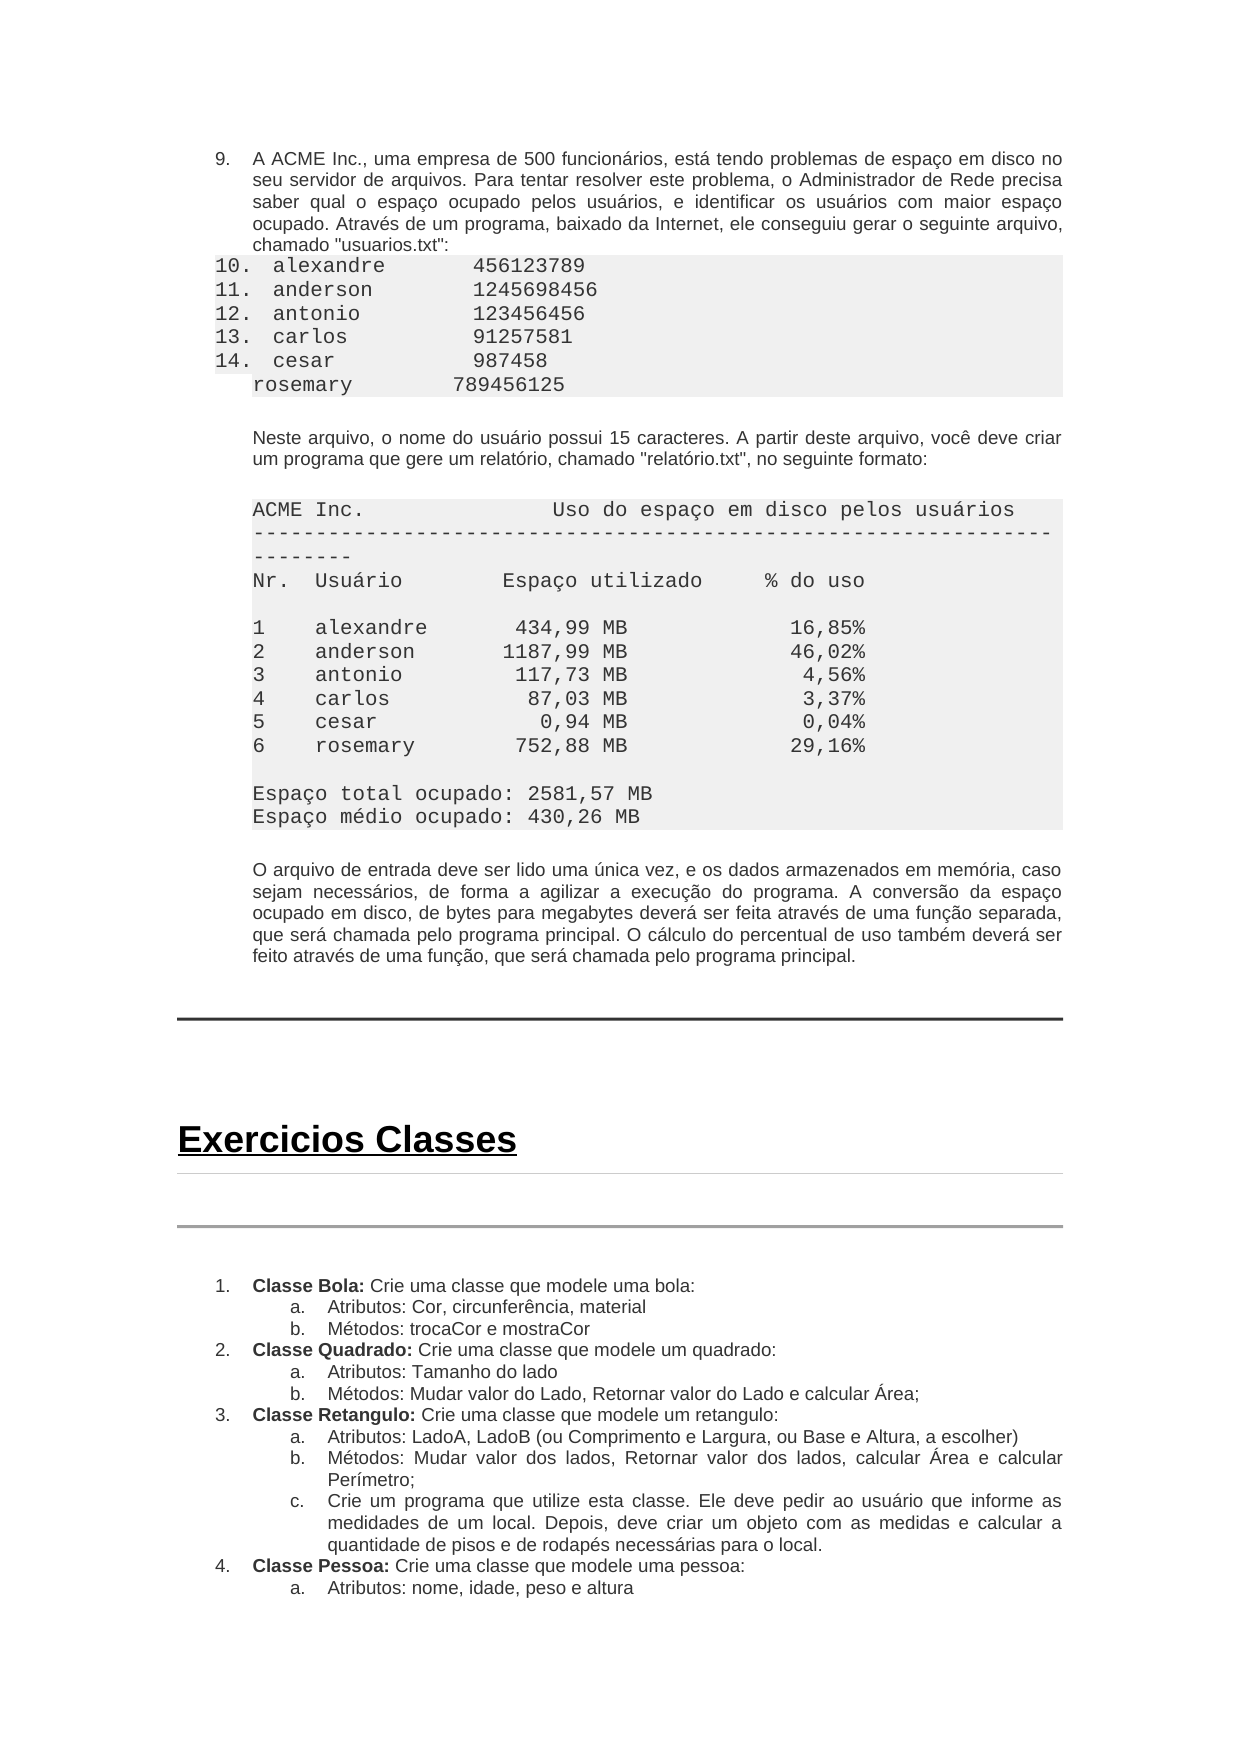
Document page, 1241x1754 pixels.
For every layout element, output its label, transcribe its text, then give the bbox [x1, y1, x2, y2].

text Nr. Usuário Espaço utilizado % do uso [252, 570, 1063, 593]
text Espaço total ocupado: 2581,57 MB [252, 782, 1063, 806]
list anderson 1245698456 [215, 279, 1063, 303]
text Exercicios Classes [177, 1117, 1063, 1173]
list Classe Bola: Crie uma classe que modele uma bola: [215, 1274, 1063, 1296]
list Métodos: Mudar valor dos lados, Retornar valor dos lados, calcular Área e calcular Perímetro; [290, 1447, 1063, 1490]
list A ACME Inc., uma empresa de 500 funcionários, está tendo problemas de espaço em disco no seu servidor de arquivos. Para tentar resolver este problema, o Administrador de Rede precisa saber qual o espaço ocupado pelos usuários, e identificar os usuários com maior espaço ocupado. Através de um programa, baixado da Internet, ele conseguiu gerar o seguinte arquivo, chamado "usuarios.txt": [215, 148, 1063, 255]
list Classe Pessoa: Crie uma classe que modele uma pessoa: [215, 1555, 1063, 1576]
text O arquivo de entrada deve ser lido uma única vez, e os dados armazenados em memória, caso sejam necessários, de forma a agilizar a execução do programa. A conversão da espaço ocupado em disco, de bytes para megabytes deverá ser feita através de uma função separada, que será chamada pelo programa principal. O cálculo do percentual de uso também deverá ser feito através de uma função, que será chamada pelo programa principal. [252, 859, 1063, 967]
list Classe Retangulo: Crie uma classe que modele um retangulo: [215, 1404, 1063, 1426]
list cesar 987458 [215, 350, 1063, 374]
text 3 antonio 117,73 MB 4,56% [252, 664, 1063, 688]
text 4 carlos 87,03 MB 3,37% [252, 688, 1063, 712]
list alexandre 456123789 [215, 255, 1063, 279]
text 2 anderson 1187,99 MB 46,02% [252, 641, 1063, 664]
list Atributos: nome, idade, peso e altura [290, 1576, 1063, 1598]
list carlos 91257581 [215, 326, 1063, 350]
text rosemary 789456125 [252, 374, 1063, 397]
list Métodos: trocaCor e mostraCor [290, 1318, 1063, 1339]
list Atributos: Cor, circunferência, material [290, 1296, 1063, 1318]
text Espaço médio ocupado: 430,26 MB [252, 806, 1063, 830]
list Métodos: Mudar valor do Lado, Retornar valor do Lado e calcular Área; [290, 1382, 1063, 1404]
text ------------------------------------------------------------------------ [252, 522, 1063, 570]
list Classe Quadrado: Crie uma classe que modele um quadrado: [215, 1339, 1063, 1361]
text ACME Inc. Uso do espaço em disco pelos usuários [252, 499, 1063, 522]
text 5 cesar 0,94 MB 0,04% [252, 712, 1063, 735]
text Neste arquivo, o nome do usuário possui 15 caracteres. A partir deste arquivo, você deve criar um programa que gere um relatório, chamado "relatório.txt", no seguinte formato: [252, 426, 1063, 469]
list Atributos: LadoA, LadoB (ou Comprimento e Largura, ou Base e Altura, a escolher) [290, 1426, 1063, 1447]
text 6 rosemary 752,88 MB 29,16% [252, 735, 1063, 759]
list Crie um programa que utilize esta classe. Ele deve pedir ao usuário que informe as medidades de um local. Depois, deve criar um objeto com as medidas e calcular a quantidade de pisos e de rodapés necessárias para o local. [290, 1490, 1063, 1555]
text 1 alexandre 434,99 MB 16,85% [252, 617, 1063, 641]
list Atributos: Tamanho do lado [290, 1361, 1063, 1382]
list antonio 123456456 [215, 303, 1063, 326]
